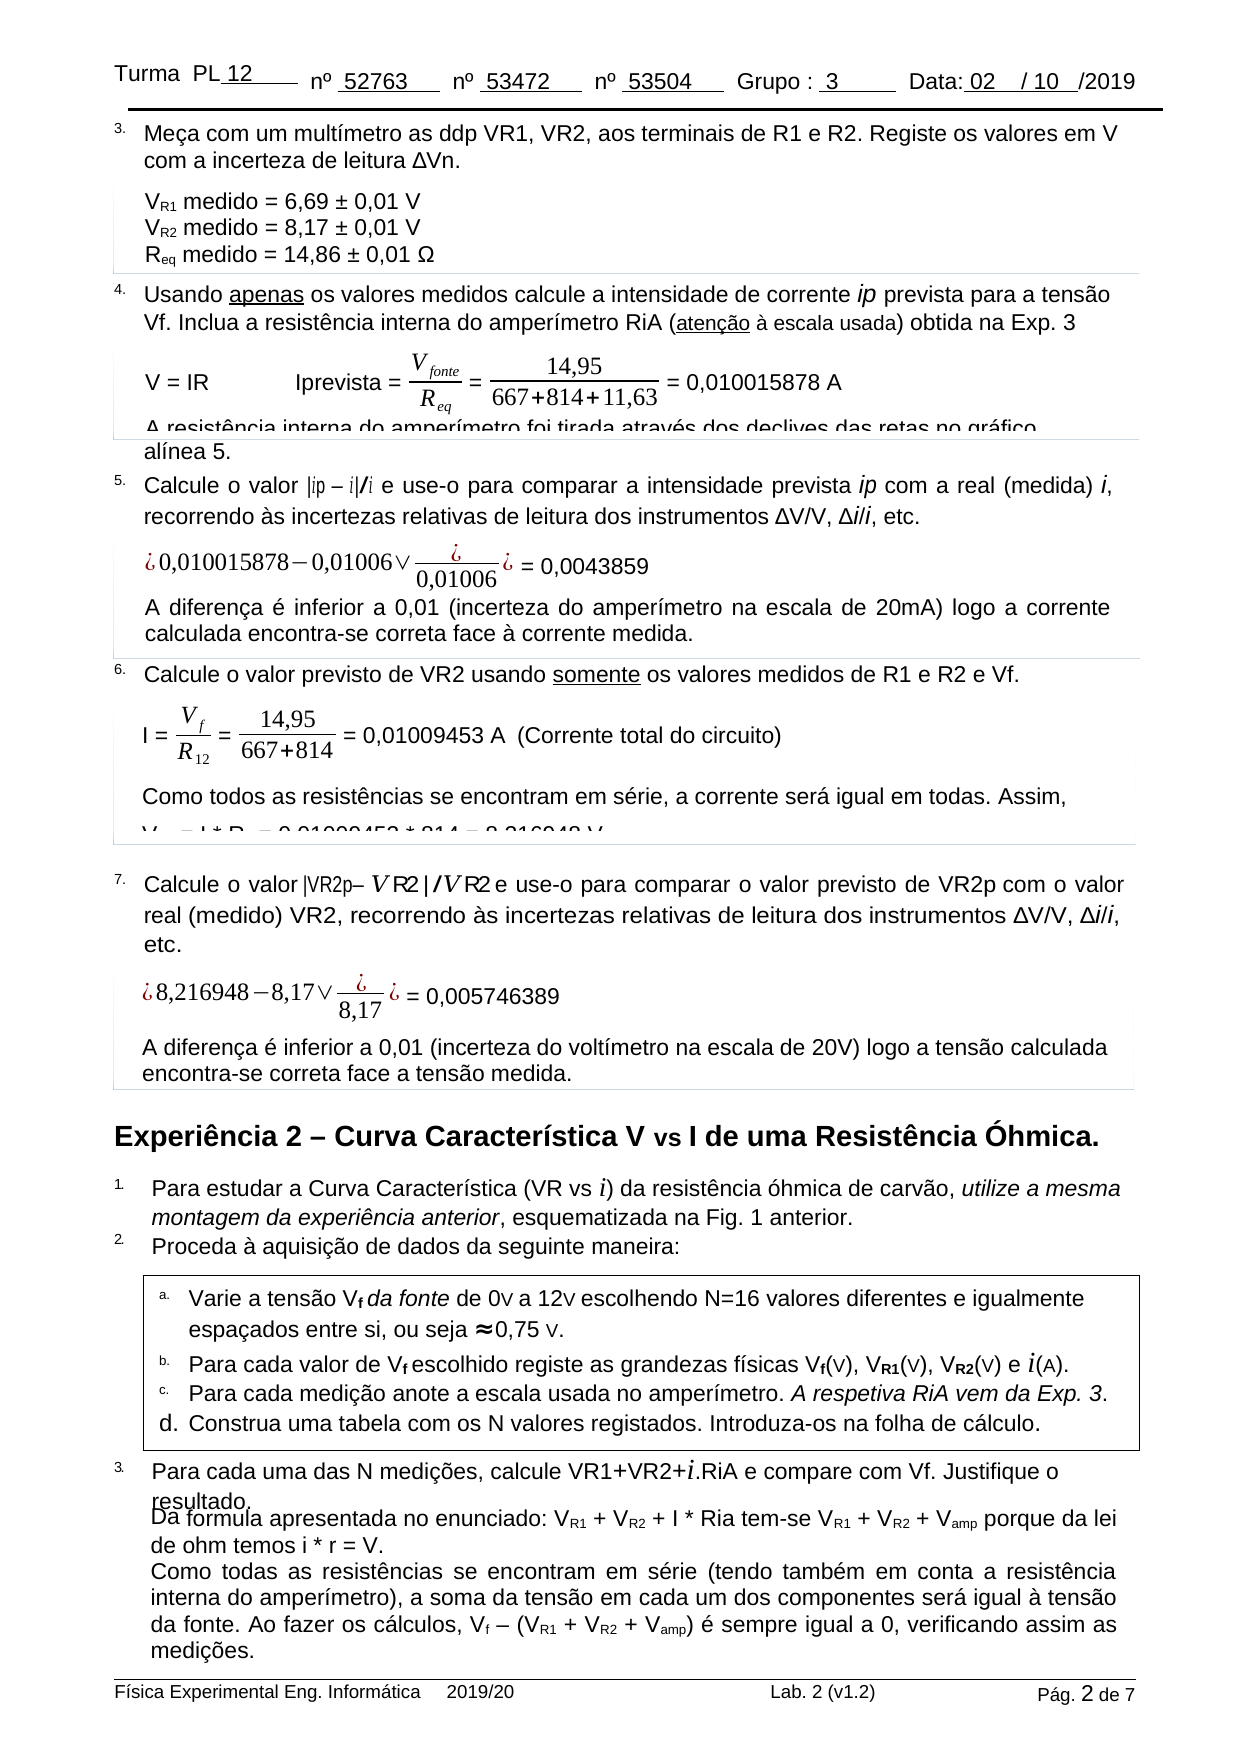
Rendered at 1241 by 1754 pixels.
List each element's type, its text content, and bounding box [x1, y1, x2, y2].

text Turma PL 12 [114, 60, 297, 86]
text Grupo : 3 [737, 68, 896, 94]
list Proceda à aquisição de dados da seguinte maneira: [114, 1231, 1161, 1260]
text Data: 02 / 10 /2019 [909, 68, 1161, 94]
picture [113, 696, 1136, 845]
list Calcule o valor previsto de VR2 usando somente os valores medidos de R1 e R2 e Vf. [114, 661, 1161, 690]
picture [113, 176, 1139, 274]
text nº 53472 [452, 68, 582, 94]
list Meça com um multímetro as ddp VR1, VR2, aos terminais de R1 e R2. Registe os valores em V com a incerteza de leitura ∆Vn. [114, 123, 1144, 176]
list Calcule o valor |VR2p– 𝑉R2 | /𝑉R2 e use-o para comparar o valor previsto de VR2p com o valor real (medido) VR2, recorrendo às incertezas relativas de leitura dos instrumentos ∆V/V, ∆i/i, etc. [114, 869, 1144, 959]
picture [113, 961, 1134, 1090]
text nº 53504 [594, 68, 724, 94]
list Usando apenas os valores medidos calcule a intensidade de corrente ip prevista para a tensão Vf. Inclua a resistência interna do amperímetro RiA (atenção à escala usada) obtida na Exp. 3 alínea 5. [114, 281, 1144, 467]
subtitle Experiência 2 – Curva Característica V vs I de uma Resistência Óhmica. [114, 1119, 1161, 1153]
list Para estudar a Curva Característica (VR vs i) da resistência óhmica de carvão, utilize a mesma montagem da experiência anterior, esquematizada na Fig. 1 anterior. [114, 1173, 1144, 1231]
picture [113, 529, 1140, 659]
list Para cada uma das N medições, calcule VR1+VR2+i.RiA e compare com Vf. Justifique o resultado. [114, 1272, 1161, 1517]
text nº 52763 [310, 68, 440, 94]
list Calcule o valor |𝑖p – 𝑖|/𝑖 e use-o para comparar a intensidade prevista ip com a real (medida) i, recorrendo às incertezas relativas de leitura dos instrumentos ∆V/V, ∆i/i, etc. [114, 470, 1144, 530]
